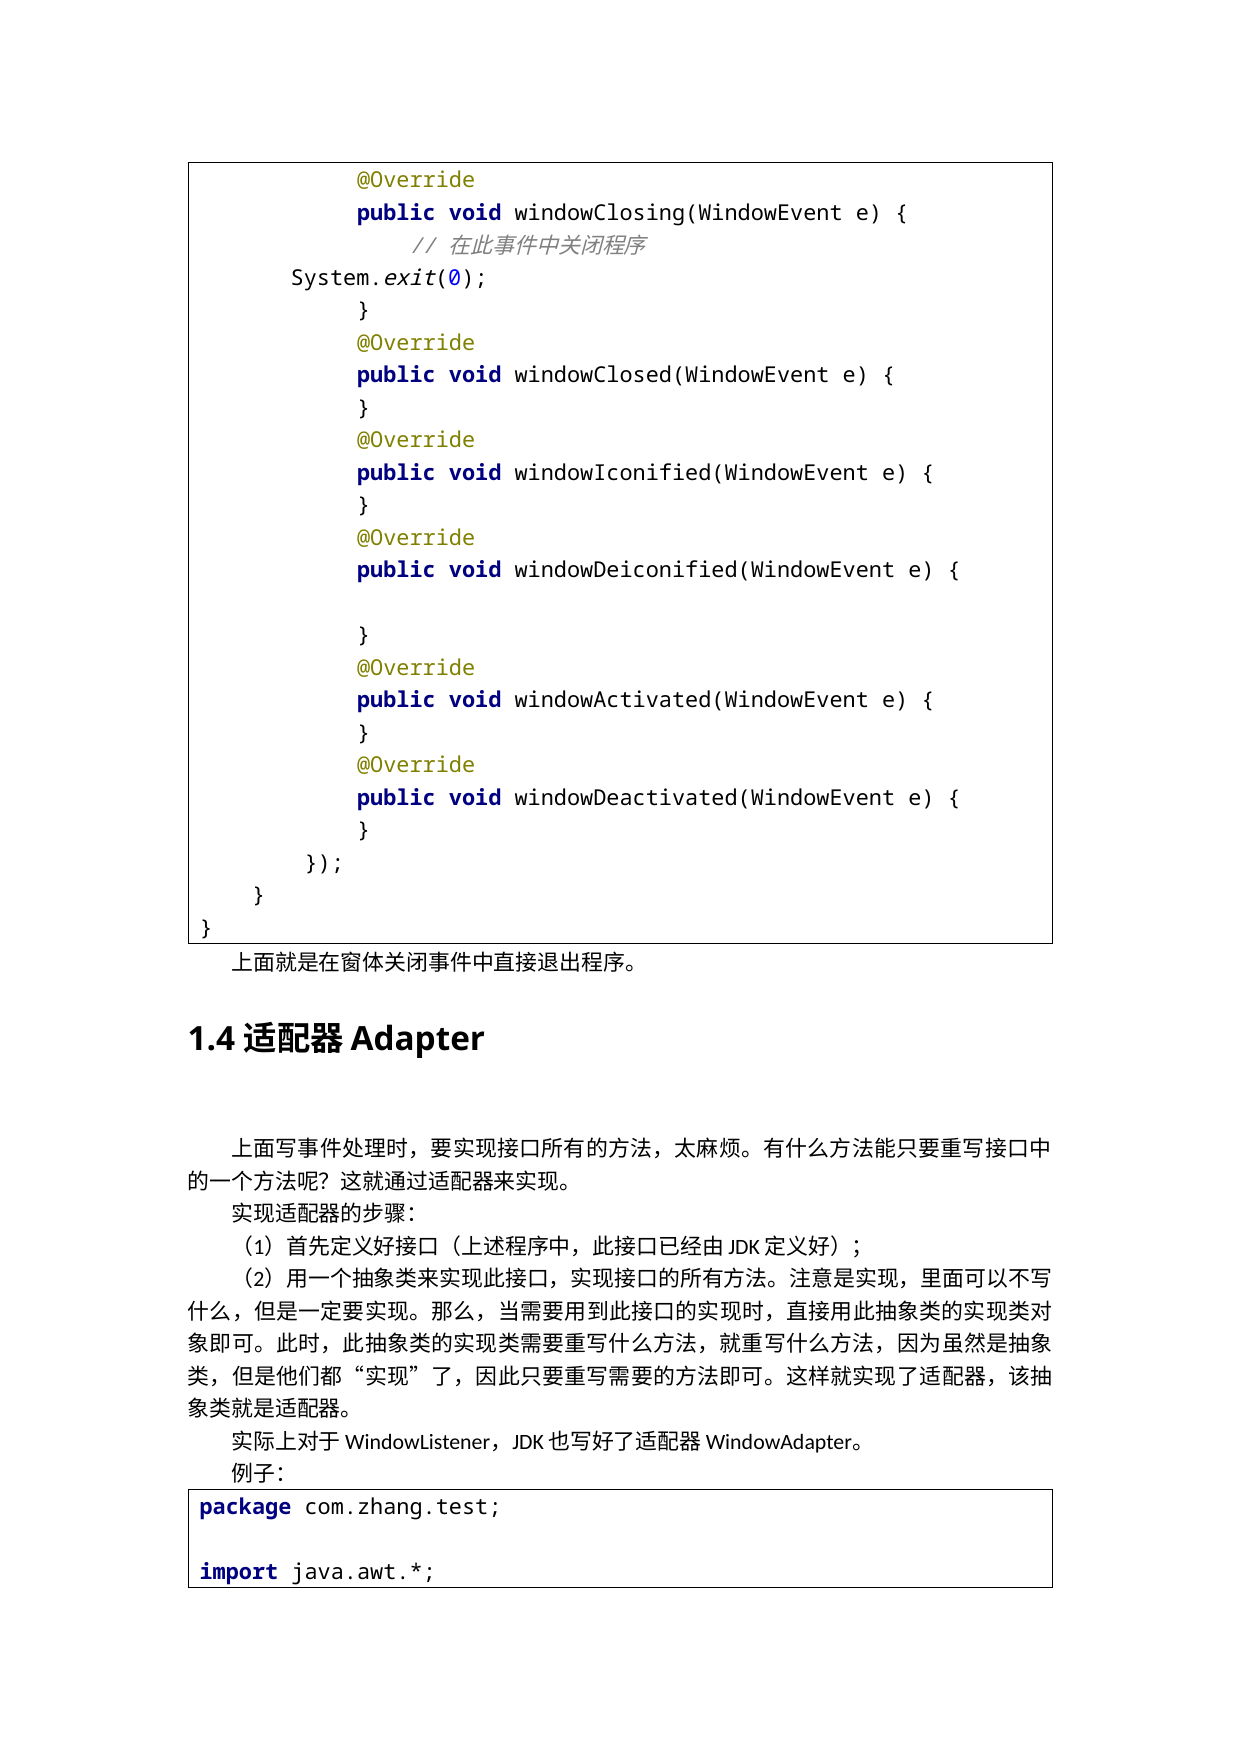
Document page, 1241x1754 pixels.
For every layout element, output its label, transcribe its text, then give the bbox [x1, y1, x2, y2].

subtitle 1.4 适配器Adapter [187, 1004, 1053, 1069]
text 实际上对于WindowListener，JDK也写好了适配器WindowAdapter。 [187, 1423, 1053, 1456]
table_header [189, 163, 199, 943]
text （2）用一个抽象类来实现此接口，实现接口的所有方法。注意是实现，里面可以不写什么，但是一定要实现。那么，当需要用到此接口的实现时，直接用此抽象类的实现类对象即可。此时，此抽象类的实现类需要重写什么方法，就重写什么方法，因为虽然是抽象类，但是他们都“实现”了，因此只要重写需要的方法即可。这样就实现了适配器，该抽象类就是适配器。 [187, 1261, 1053, 1423]
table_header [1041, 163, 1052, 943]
text 上面就是在窗体关闭事件中直接退出程序。 [187, 944, 1053, 977]
text 实现适配器的步骤： [187, 1196, 1053, 1228]
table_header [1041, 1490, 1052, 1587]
text 例子： [187, 1456, 1053, 1488]
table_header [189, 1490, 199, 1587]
text （1）首先定义好接口（上述程序中，此接口已经由JDK定义好）； [187, 1228, 1053, 1261]
text 上面写事件处理时，要实现接口所有的方法，太麻烦。有什么方法能只要重写接口中的一个方法呢？这就通过适配器来实现。 [187, 1131, 1053, 1196]
